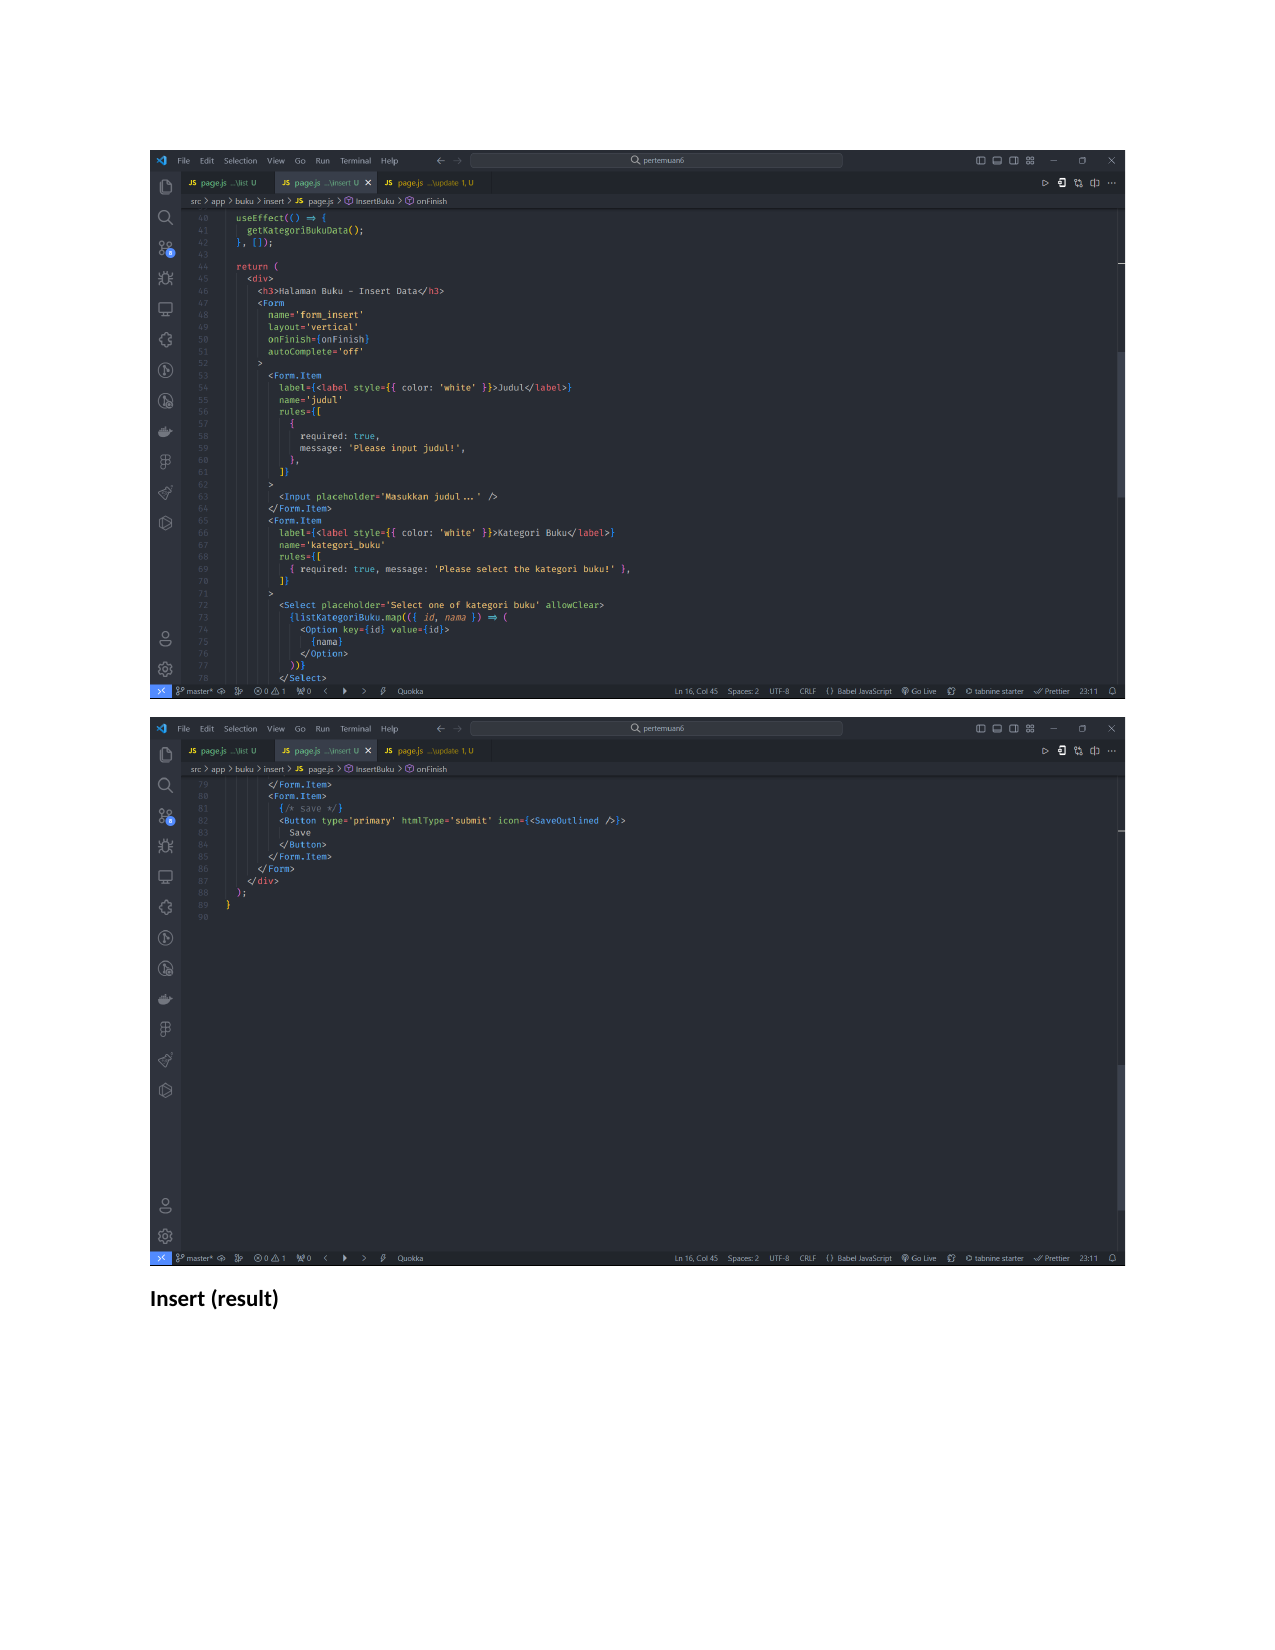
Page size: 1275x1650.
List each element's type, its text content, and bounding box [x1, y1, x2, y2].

text Insert (result) [150, 1284, 1125, 1313]
picture [150, 717, 1125, 1266]
picture [150, 150, 1125, 699]
